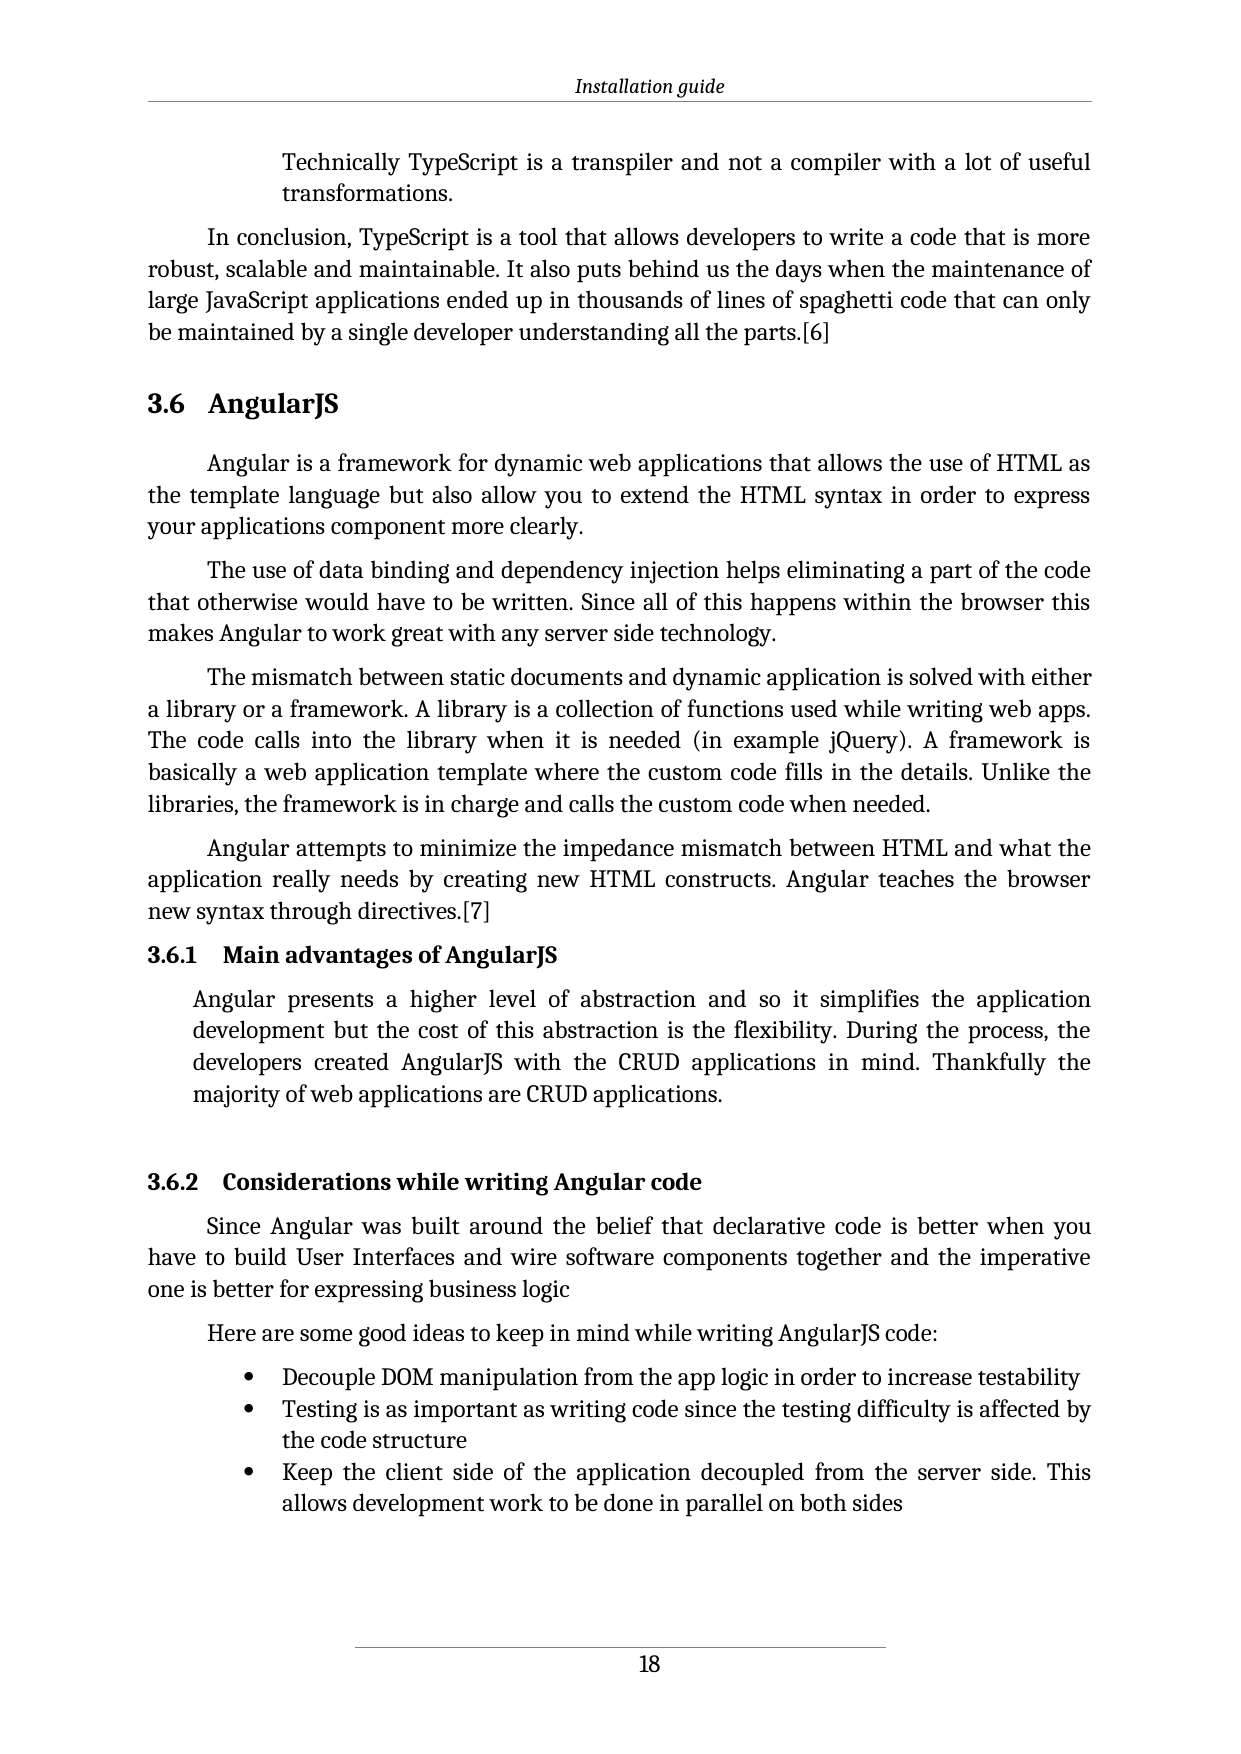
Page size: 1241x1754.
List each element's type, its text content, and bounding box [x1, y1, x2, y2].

list Decouple DOM manipulation from the app logic in order to increase testability [244, 1363, 1092, 1392]
text Angular is a framework for dynamic web applications that allows the use of HTML as the template language but also allow you to extend the HTML syntax in order to express your applications component more clearly. [148, 449, 1092, 541]
text Here are some good ideas to keep in mind while writing AngularJS code: [148, 1319, 1092, 1348]
text The mismatch between static documents and dynamic application is solved with either a library or a framework. A library is a collection of functions used while writing web apps. The code calls into the library when it is needed (in example jQuery). A framework is basically a web application template where the custom code fills in the details. Unlike the libraries, the framework is in charge and calls the custom code when needed. [148, 663, 1092, 818]
text The use of data binding and dependency injection helps eliminating a part of the code that otherwise would have to be written. Since all of this happens within the browser this makes Angular to work great with any server side technology. [148, 556, 1092, 648]
text Angular presents a higher level of abstraction and so it simplifies the application development but the cost of this abstraction is the flexibility. During the process, the developers created AngularJS with the CRUD applications in mind. Thankfully the majority of web applications are CRUD applications. [193, 985, 1092, 1108]
text Angular attempts to minimize the impedance mismatch between HTML and what the application really needs by creating new HTML constructs. Angular teaches the browser new syntax through directives.[7] [148, 834, 1092, 926]
subtitle AngularJS [148, 387, 1092, 421]
list Testing is as important as writing code since the testing difficulty is affected by the code structure [244, 1394, 1092, 1455]
text In conclusion, TypeScript is a tool that allows developers to write a code that is more robust, scalable and maintainable. It also puts behind us the days when the maintenance of large JavaScript applications ended up in thousands of lines of spaghetti code that can only be maintained by a single developer understanding all the parts.[6] [148, 223, 1092, 347]
text Since Angular was built around the belief that declarative code is better when you have to build User Interfaces and wire software components together and the imperative one is better for expressing business logic [148, 1212, 1092, 1304]
list Keep the client side of the application decoupled from the server side. This allows development work to be done in parallel on both sides [244, 1458, 1092, 1518]
subtitle Main advantages of AngularJS [148, 941, 1092, 969]
subtitle Considerations while writing Angular code [148, 1168, 1092, 1196]
